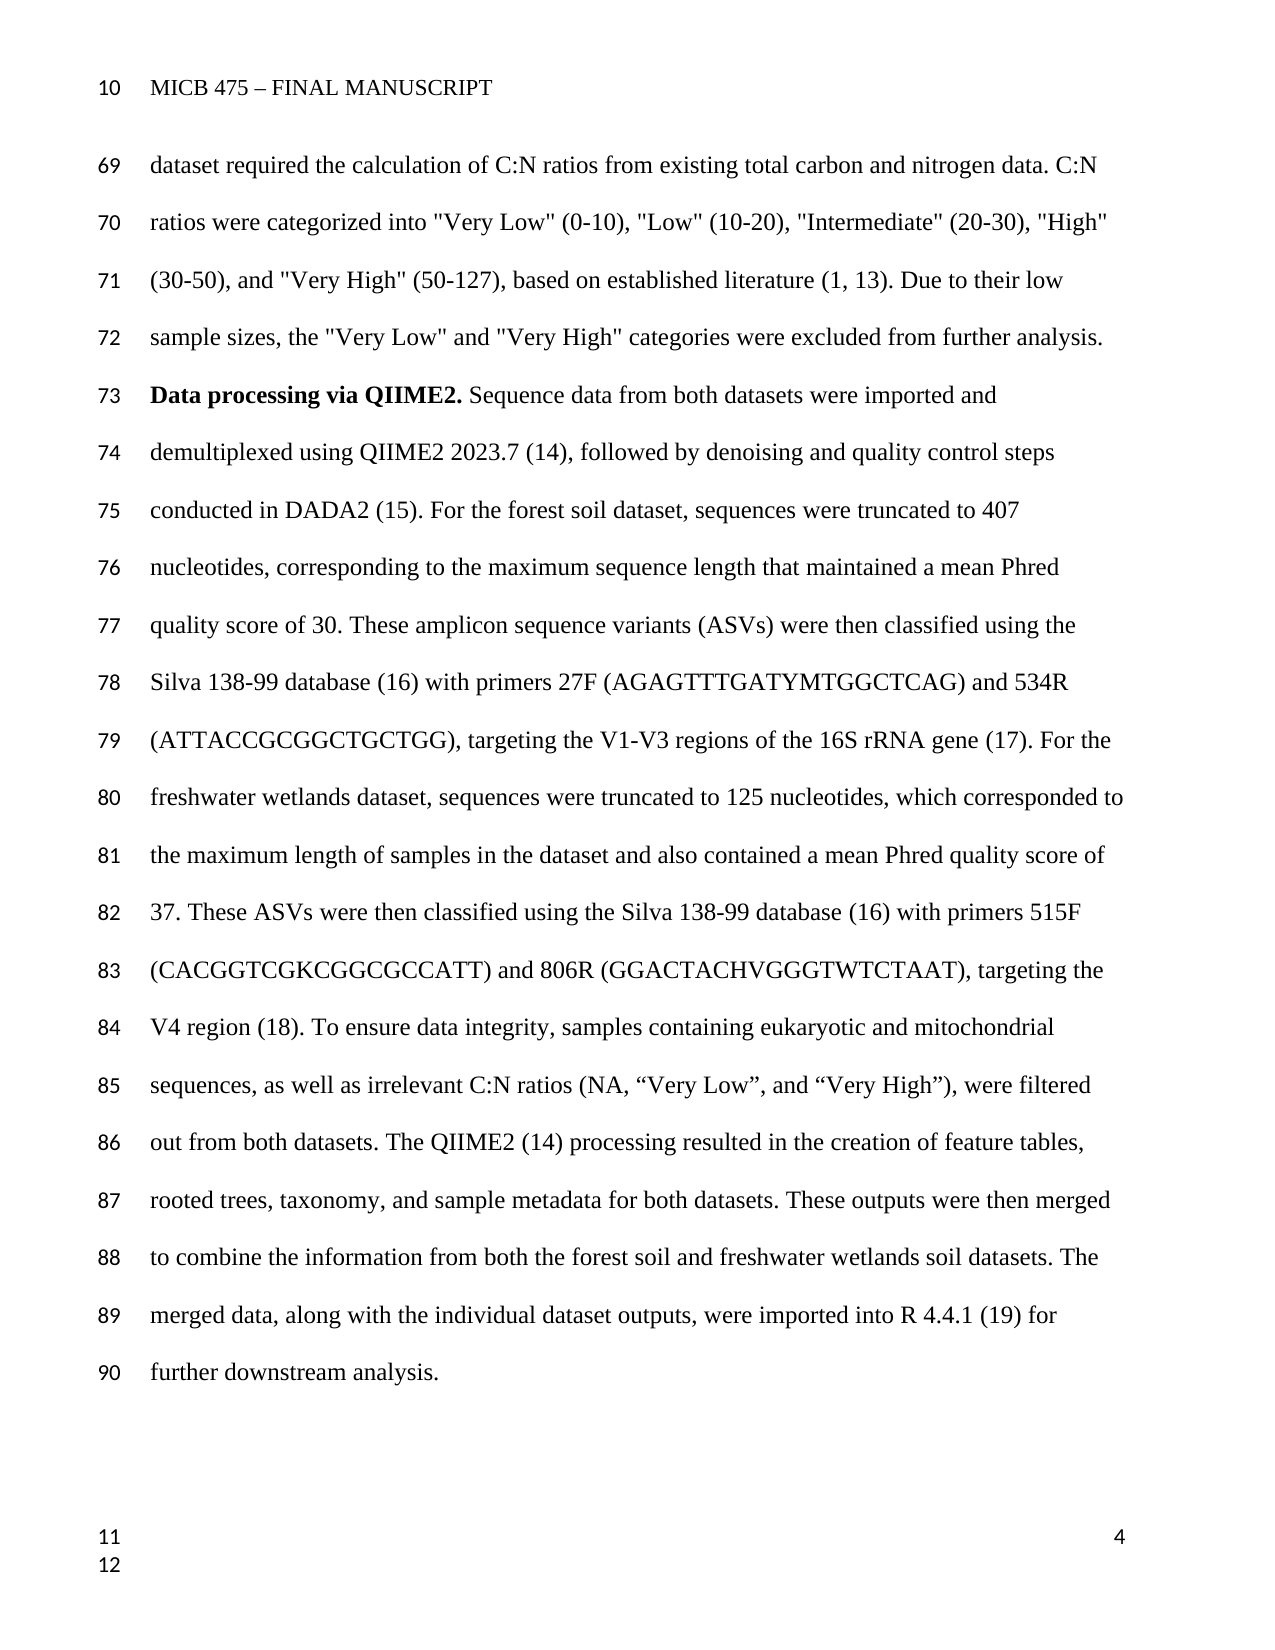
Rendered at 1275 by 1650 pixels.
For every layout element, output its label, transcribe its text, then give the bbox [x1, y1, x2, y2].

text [150, 150, 1125, 351]
text Data processing via QIIME2. Sequence data from both datasets were imported and demultiplexed using QIIME2 2023.7 (14), followed by denoising and quality control steps conducted in DADA2 (15). For the forest soil dataset, sequences were truncated to 407 nucleotides, corresponding to the maximum sequence length that maintained a mean Phred quality score of 30. These amplicon sequence variants (ASVs) were then classified using the Silva 138-99 database (16) with primers 27F (AGAGTTTGATYMTGGCTCAG) and 534R (ATTACCGCGGCTGCTGG), targeting the V1-V3 regions of the 16S rRNA gene (17). For the freshwater wetlands dataset, sequences were truncated to 125 nucleotides, which corresponded to the maximum length of samples in the dataset and also contained a mean Phred quality score of 37. These ASVs were then classified using the Silva 138-99 database (16) with primers 515F (CACGGTCGKCGGCGCCATT) and 806R (GGACTACHVGGGTWTCTAAT), targeting the V4 region (18). To ensure data integrity, samples containing eukaryotic and mitochondrial sequences, as well as irrelevant C:N ratios (NA, “Very Low”, and “Very High”), were filtered out from both datasets. The QIIME2 (14) processing resulted in the creation of feature tables, rooted trees, taxonomy, and sample metadata for both datasets. These outputs were then merged to combine the information from both the forest soil and freshwater wetlands soil datasets. The merged data, along with the individual dataset outputs, were imported into R 4.4.1 (19) for further downstream analysis. [150, 380, 1125, 1386]
